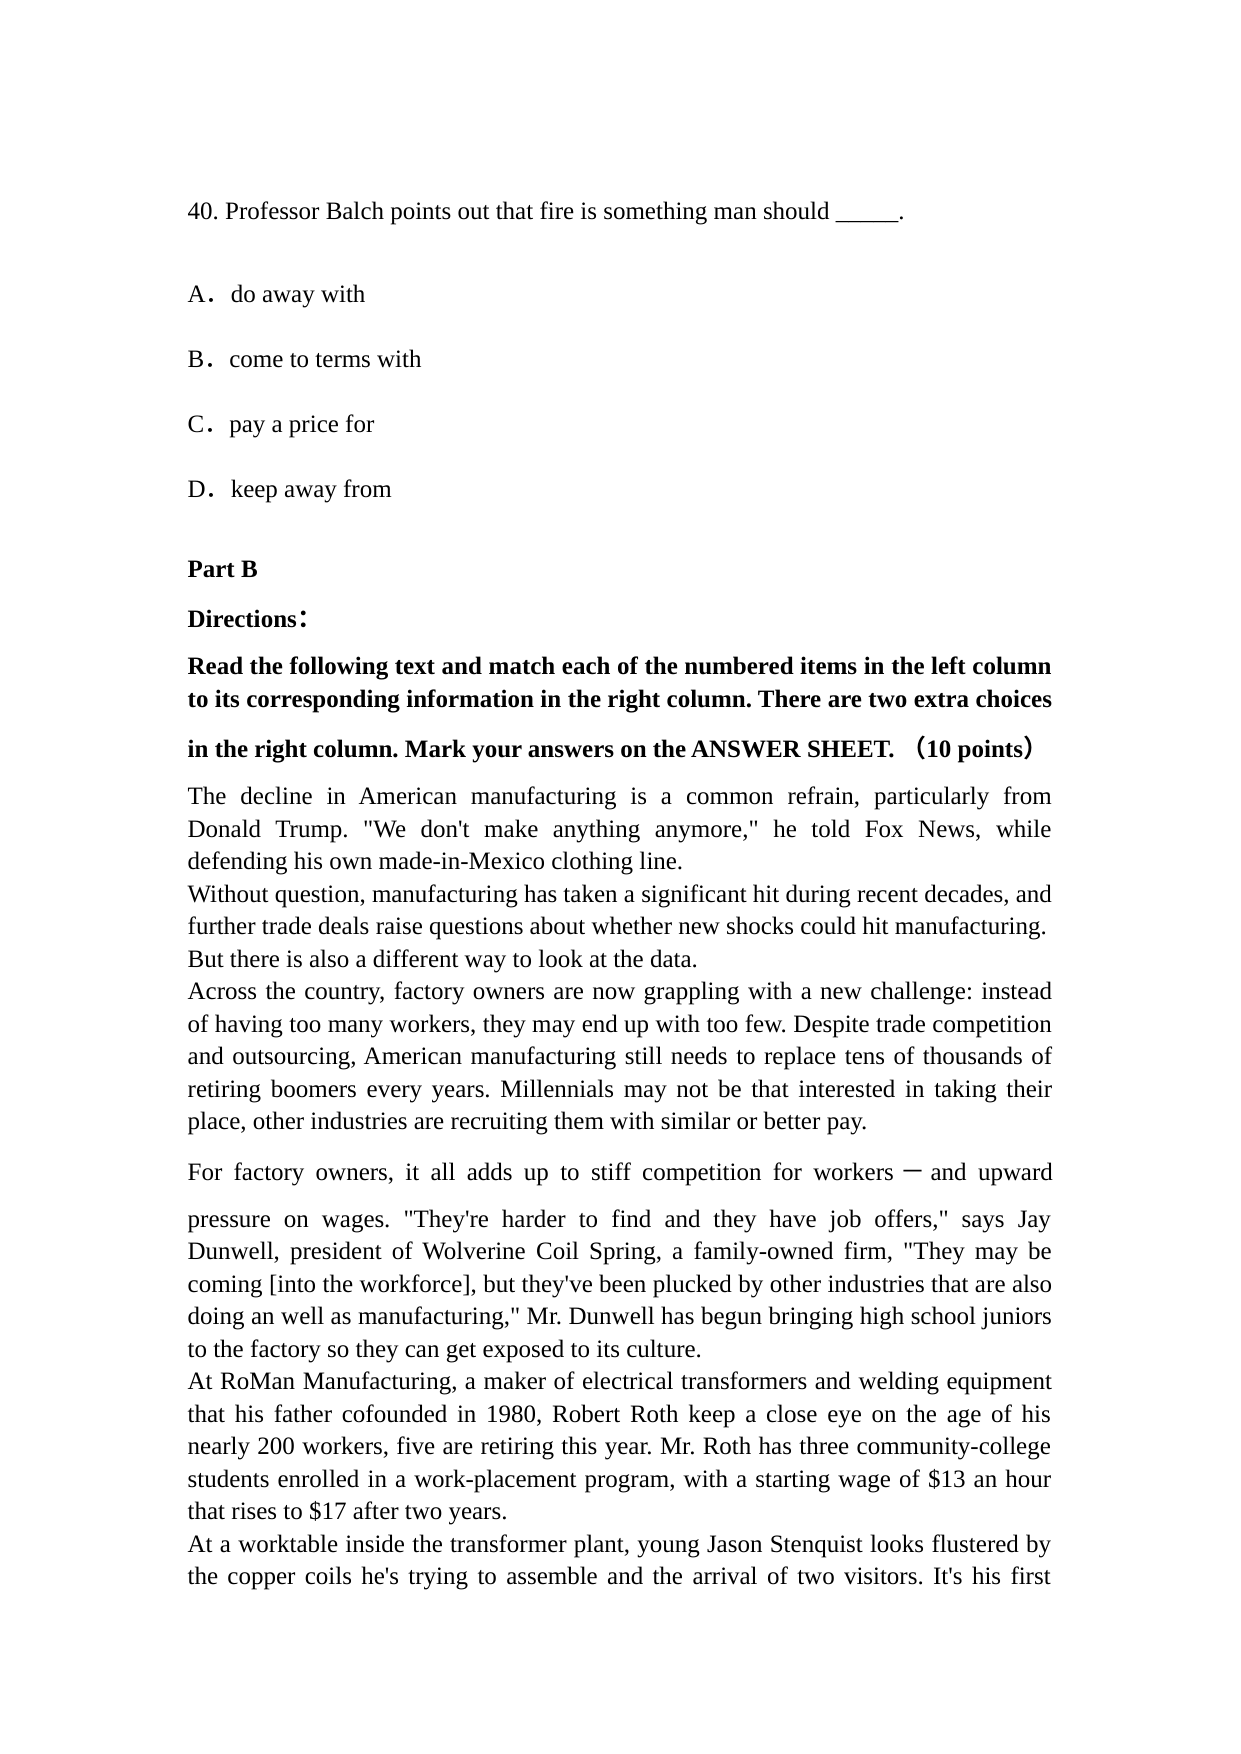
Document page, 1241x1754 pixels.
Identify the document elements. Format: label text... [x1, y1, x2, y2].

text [187, 162, 1053, 227]
text A．do away with [187, 259, 1053, 324]
text At RoMan Manufacturing, a maker of electrical transformers and welding equipment that his father cofounded in 1980, Robert Roth keep a close eye on the age of his nearly 200 workers, five are retiring this year. Mr. Roth has three community-college students enrolled in a work-placement program, with a starting wage of $13 an hour that rises to $17 after two years. [187, 1364, 1053, 1527]
text Directions： [187, 584, 1053, 649]
text But there is also a different way to look at the data. [187, 942, 1053, 974]
text D．keep away from [187, 454, 1053, 519]
text Part B [187, 519, 1053, 584]
text B．come to terms with [187, 324, 1053, 389]
text Across the country, factory owners are now grappling with a new challenge: instead of having too many workers, they may end up with too few. Despite trade competition and outsourcing, American manufacturing still needs to replace tens of thousands of retiring boomers every years. Millennials may not be that interested in taking their place, other industries are recruiting them with similar or better pay. [187, 974, 1053, 1137]
text For factory owners, it all adds up to stiff competition for workers－and upward pressure on wages. "They're harder to find and they have job offers," says Jay Dunwell, president of Wolverine Coil Spring, a family-owned firm, "They may be coming [into the workforce], but they've been plucked by other industries that are also doing an well as manufacturing," Mr. Dunwell has begun bringing high school juniors to the factory so they can get exposed to its culture. [187, 1137, 1053, 1364]
text Without question, manufacturing has taken a significant hit during recent decades, and further trade deals raise questions about whether new shocks could hit manufacturing. [187, 877, 1053, 942]
text The decline in American manufacturing is a common refrain, particularly from Donald Trump. "We don't make anything anymore," he told Fox News, while defending his own made-in-Mexico clothing line. [187, 779, 1053, 877]
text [187, 1527, 1053, 1592]
text C．pay a price for [187, 389, 1053, 454]
text Read the following text and match each of the numbered items in the left column to its corresponding information in the right column. There are two extra choices in the right column. Mark your answers on the ANSWER SHEET. （10 points） [187, 649, 1053, 779]
